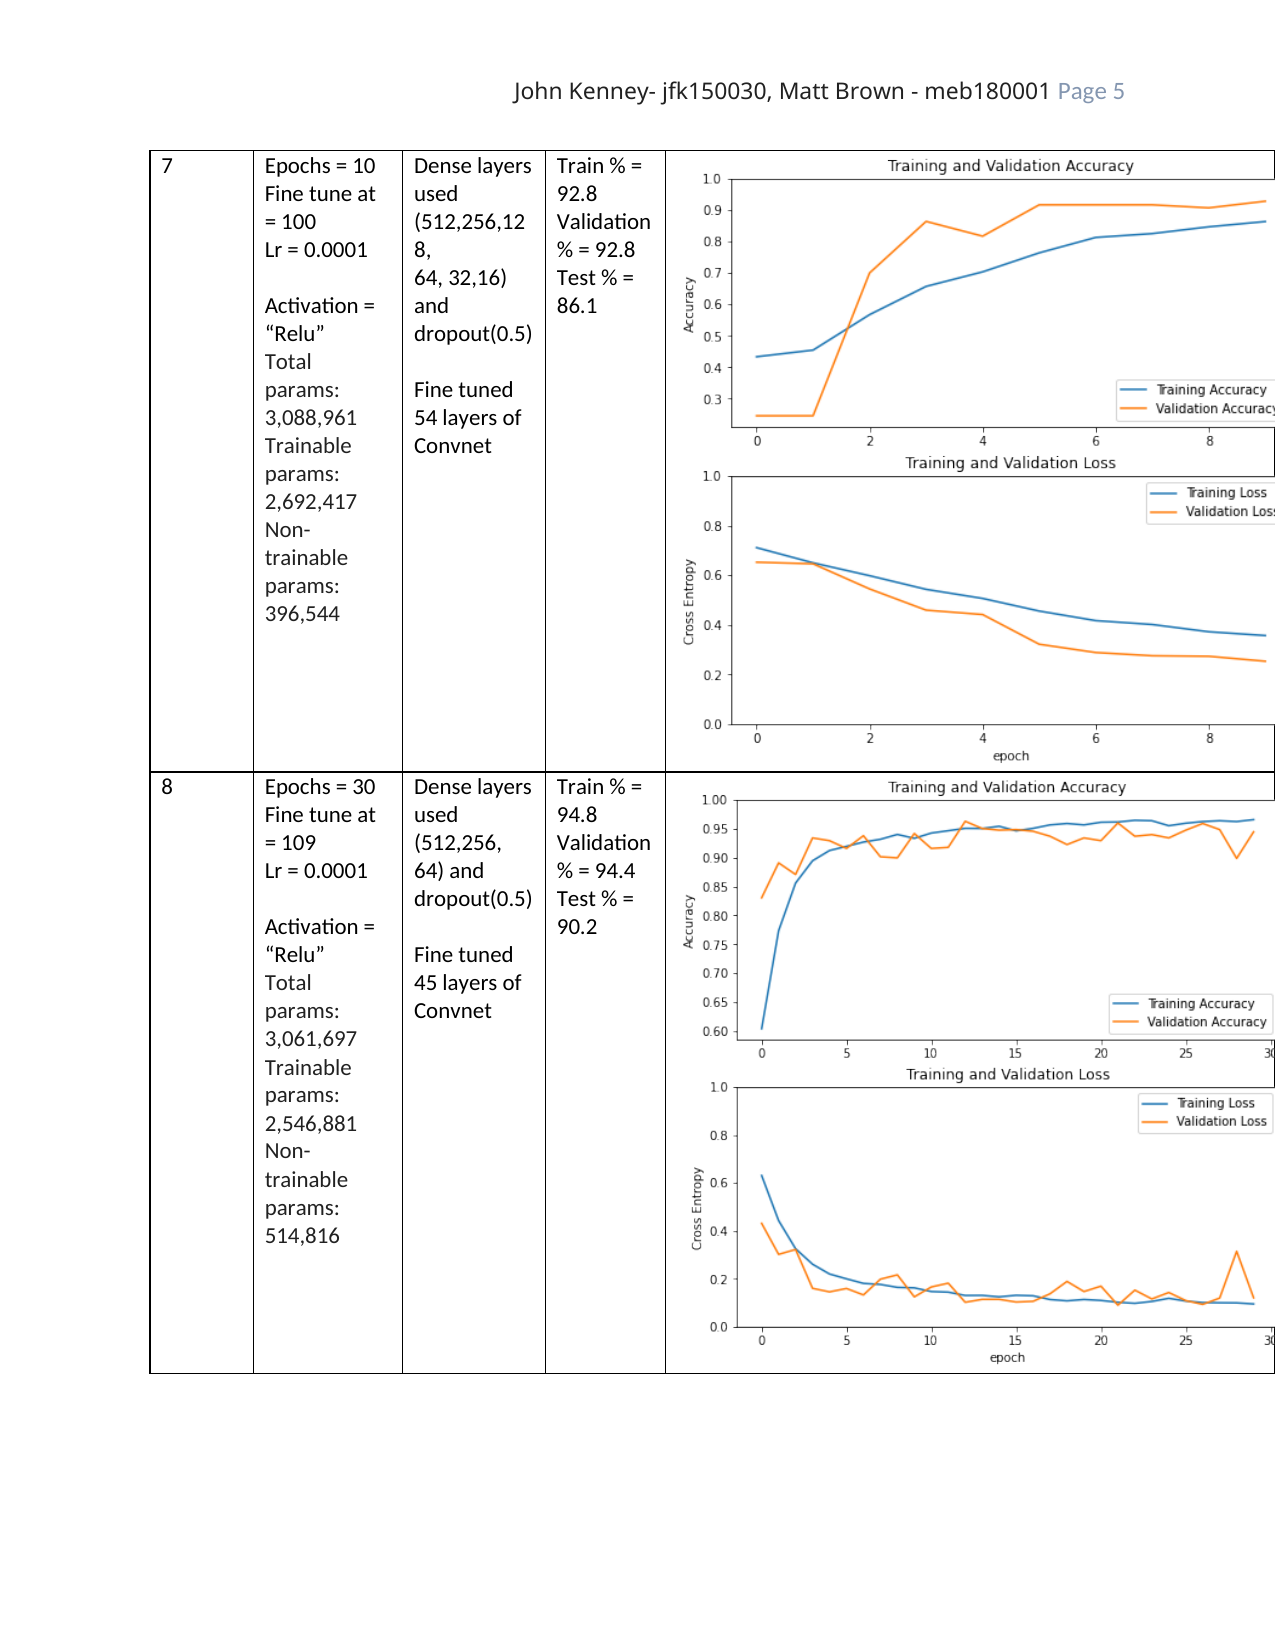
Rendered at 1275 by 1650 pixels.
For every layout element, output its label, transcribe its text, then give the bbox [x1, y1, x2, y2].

table_cell 8 [151, 773, 253, 1372]
table_cell Epochs = 30 Fine tune at = 109 Lr = 0.0001 Activation = “Relu” Total params: 3,061,697 Trainable params: 2,546,881 Non-trainable params: 514,816 [254, 773, 402, 1372]
table_cell [666, 773, 676, 1372]
table_cell Dense layers used (512,256,128, 64, 32,16) and dropout(0.5) Fine tuned 54 layers of Convnet [403, 151, 545, 771]
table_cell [403, 773, 545, 1372]
table_cell Epochs = 10 Fine tune at = 100 Lr = 0.0001 Activation = “Relu” Total params: 3,088,961 Trainable params: 2,692,417 Non-trainable params: 396,544 [254, 151, 402, 771]
picture [676, 151, 1275, 1373]
table_cell 7 [151, 151, 253, 771]
table_cell [666, 151, 676, 771]
table_cell Train % = 94.8 Validation % = 94.4 Test % = 90.2 [546, 773, 665, 1372]
table_cell Train % = 92.8 Validation % = 92.8 Test % = 86.1 [546, 151, 665, 771]
